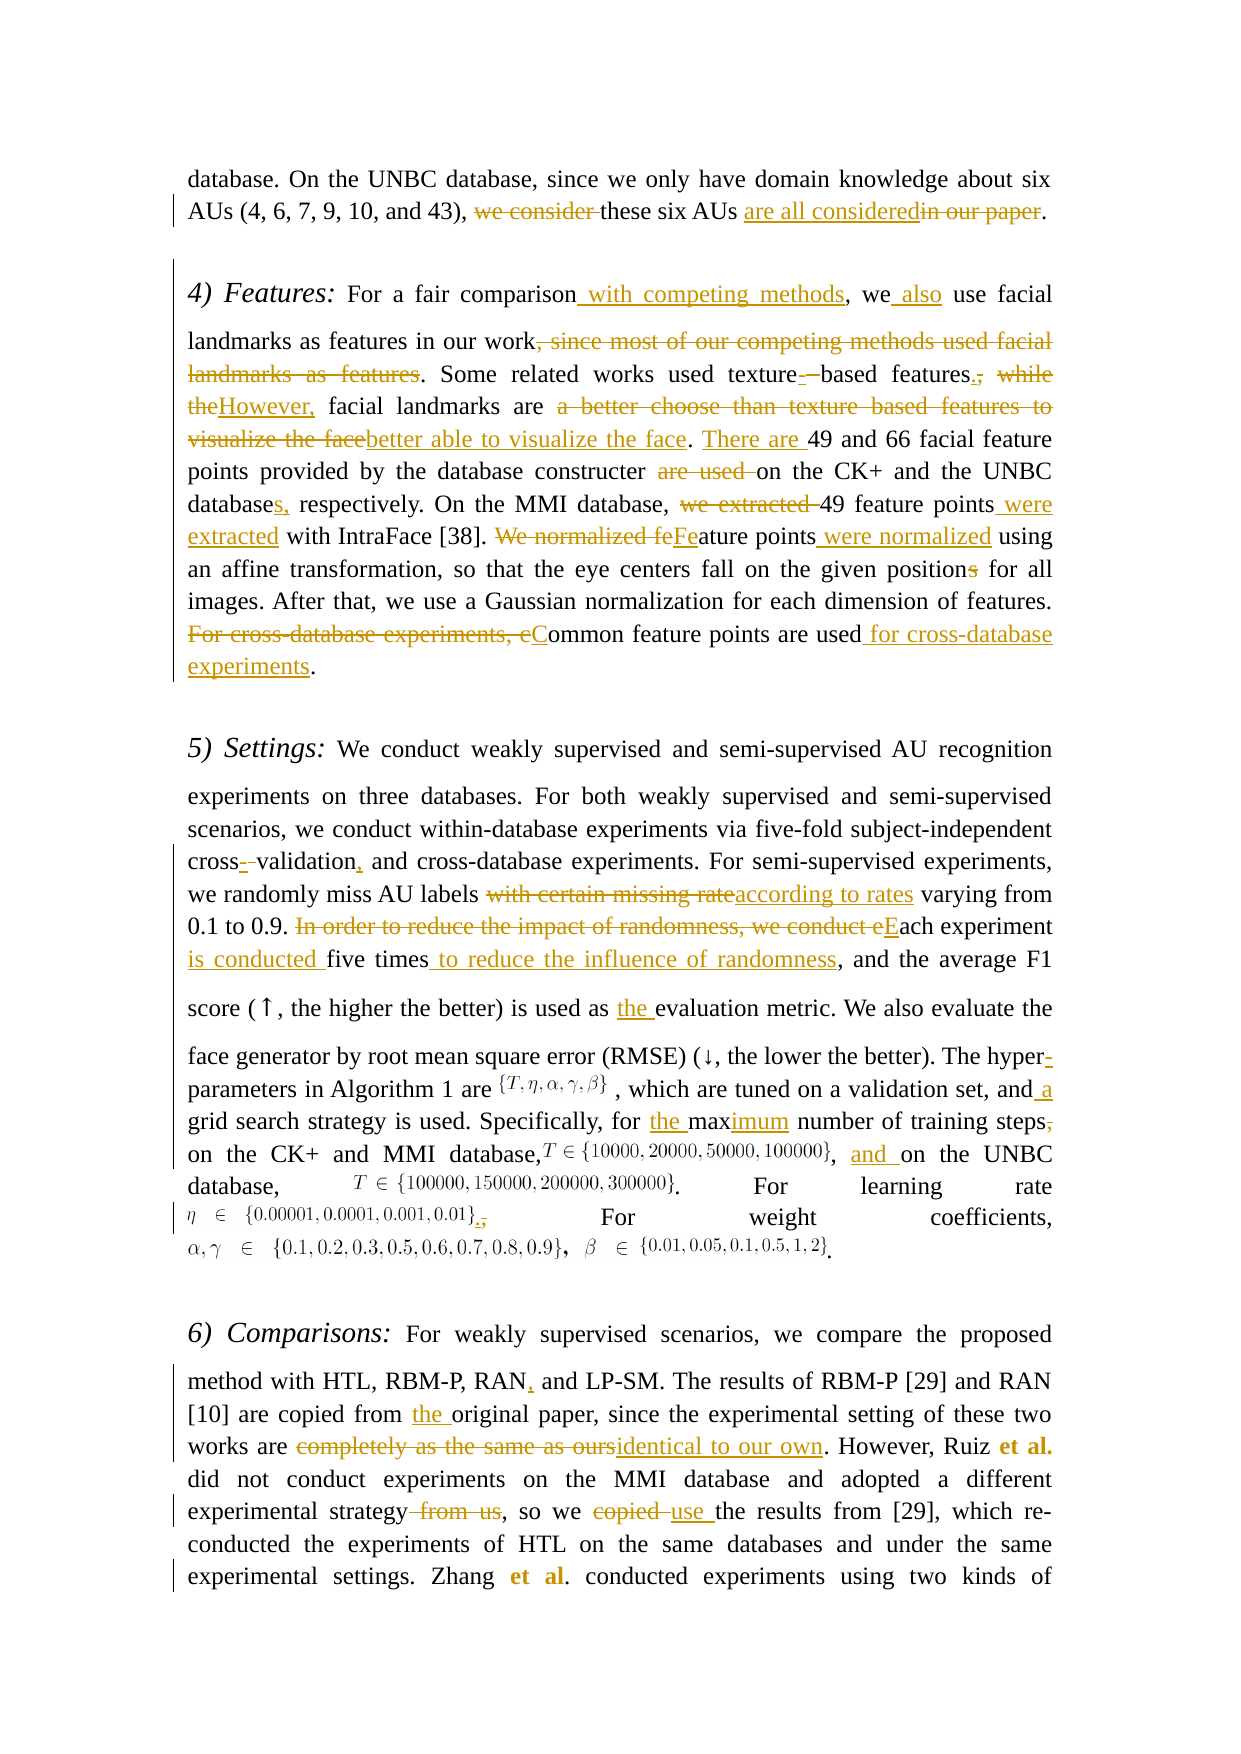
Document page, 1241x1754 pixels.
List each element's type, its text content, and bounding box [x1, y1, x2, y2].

picture [499, 1073, 608, 1098]
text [187, 162, 1053, 227]
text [187, 1299, 1053, 1592]
text 4) Features: For a fair comparison, we use facial landmarks as features in our work. Some related works used texturebased features facial landmarks are . 49 and 66 facial feature points provided by the database constructer on the CK+ and the UNBC database respectively. On the MMI database, 49 feature points with IntraFace [38]. ature points using an affine transformation, so that the eye centers fall on the given position for all images. After that, we use a Gaussian normalization for each dimension of features. ommon feature points are used. [187, 259, 1053, 682]
text 5) Settings: We conduct weakly supervised and semi-supervised AU recognition experiments on three databases. For both weakly supervised and semi-supervised scenarios, we conduct within-database experiments via five-fold subject-independent crossvalidation and cross-database experiments. For semi-supervised experiments, we randomly miss AU labels varying from 0.1 to 0.9. ach experiment five times, and the average F1 score (↑, the higher the better) is used as evaluation metric. We also evaluate the face generator by root mean square error (RMSE) (↓, the lower the better). The hyperparameters in Algorithm 1 are , which are tuned on a validation set, and grid search strategy is used. Specifically, for max number of training steps on the CK+ and MMI database,, on the UNBC database, . For learning rate For weight coefficients, . [187, 714, 1053, 1267]
picture [541, 1141, 831, 1163]
picture [187, 1203, 475, 1226]
picture [638, 1234, 827, 1259]
picture [187, 1238, 633, 1259]
picture [352, 1173, 674, 1195]
